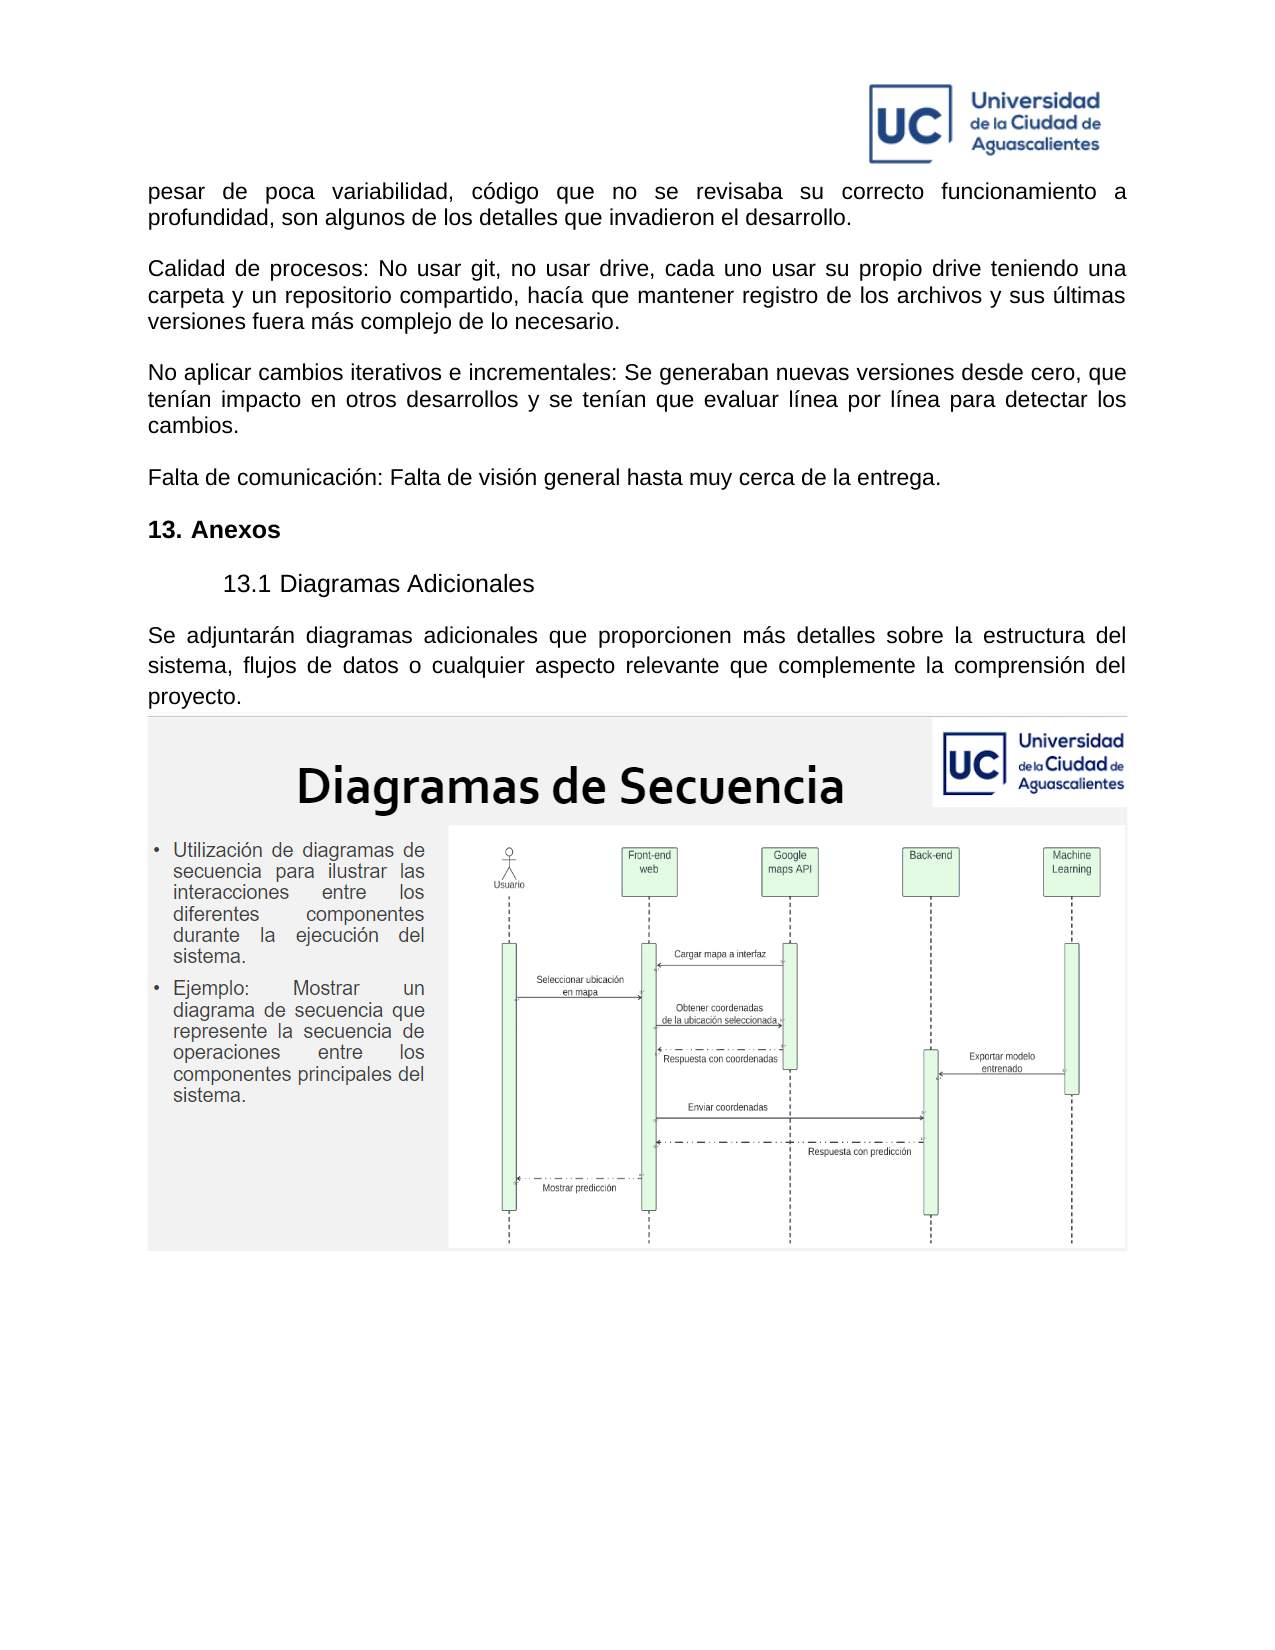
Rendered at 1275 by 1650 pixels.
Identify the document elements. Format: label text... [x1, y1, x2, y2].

subtitle 13. Anexos [148, 515, 1127, 543]
text Falta de comunicación: Falta de visión general hasta muy cerca de la entrega. [148, 463, 1127, 490]
subtitle 13.1 Diagramas Adicionales [223, 568, 1127, 597]
text No aplicar cambios iterativos e incrementales: Se generaban nuevas versiones desde cero, que tenían impacto en otros desarrollos y se tenían que evaluar línea por línea para detectar los cambios. [148, 359, 1127, 438]
text Se adjuntarán diagramas adicionales que proporcionen más detalles sobre la estructura del sistema, flujos de datos o cualquier aspecto relevante que complemente la comprensión del proyecto. [148, 622, 1127, 709]
picture [147, 712, 1128, 1251]
picture [849, 75, 1128, 174]
text Calidad de procesos: No usar git, no usar drive, cada uno usar su propio drive teniendo una carpeta y un repositorio compartido, hacía que mantener registro de los archivos y sus últimas versiones fuera más complejo de lo necesario. [148, 255, 1127, 334]
